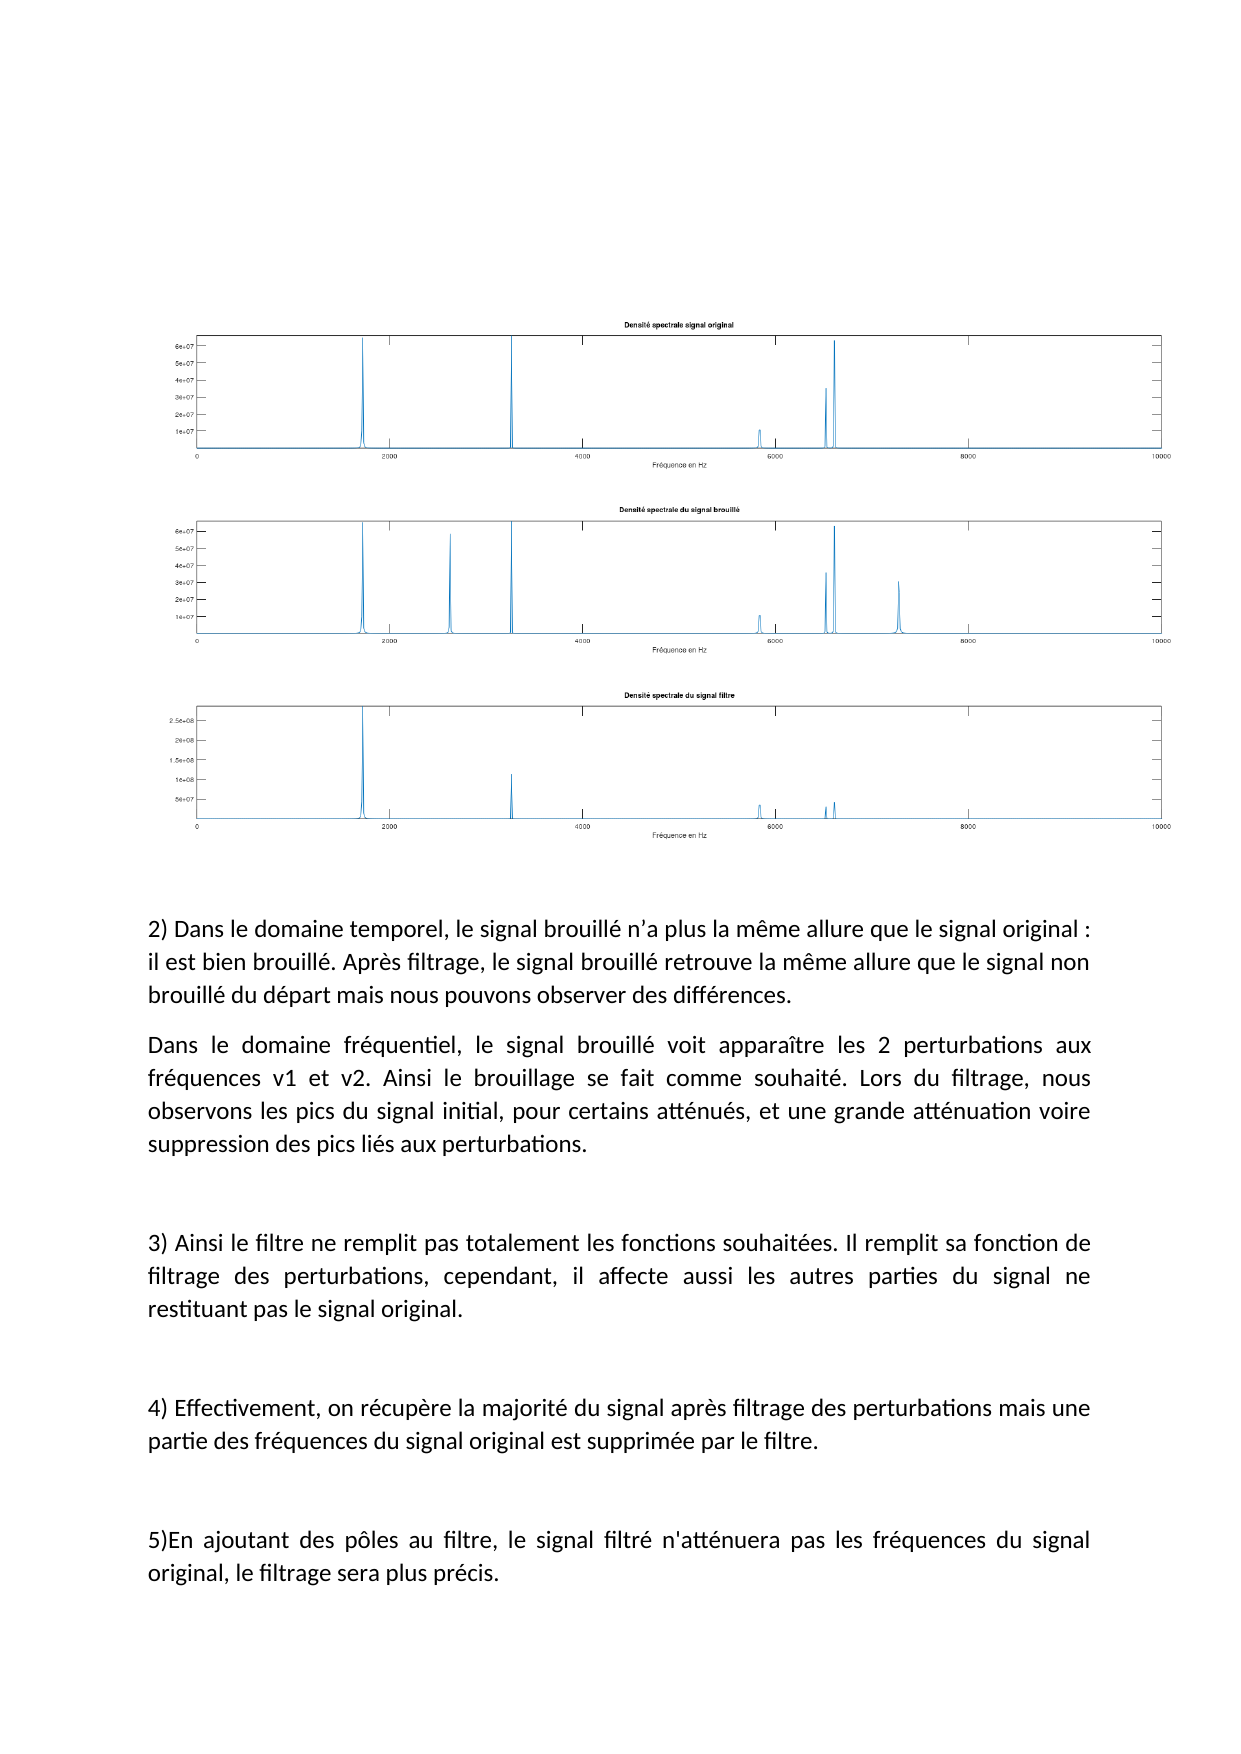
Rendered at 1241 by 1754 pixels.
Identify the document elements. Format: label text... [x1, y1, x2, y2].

text 2) Dans le domaine temporel, le signal brouillé n’a plus la même allure que le signal original : il est bien brouillé. Après filtrage, le signal brouillé retrouve la même allure que le signal non brouillé du départ mais nous pouvons observer des différences. [148, 914, 1093, 1010]
text 4) Effectivement, on récupère la majorité du signal après filtrage des perturbations mais une partie des fréquences du signal original est supprimée par le filtre. [148, 1392, 1093, 1455]
picture [147, 296, 1183, 846]
text 3) Ainsi le filtre ne remplit pas totalement les fonctions souhaitées. Il remplit sa fonction de filtrage des perturbations, cependant, il affecte aussi les autres parties du signal ne restituant pas le signal original. [148, 1227, 1093, 1323]
text 5)En ajoutant des pôles au filtre, le signal filtré n'atténuera pas les fréquences du signal original, le filtrage sera plus précis. [148, 1524, 1093, 1587]
text Dans le domaine fréquentiel, le signal brouillé voit apparaître les 2 perturbations aux fréquences v1 et v2. Ainsi le brouillage se fait comme souhaité. Lors du filtrage, nous observons les pics du signal initial, pour certains atténués, et une grande atténuation voire suppression des pics liés aux perturbations. [148, 1029, 1093, 1158]
